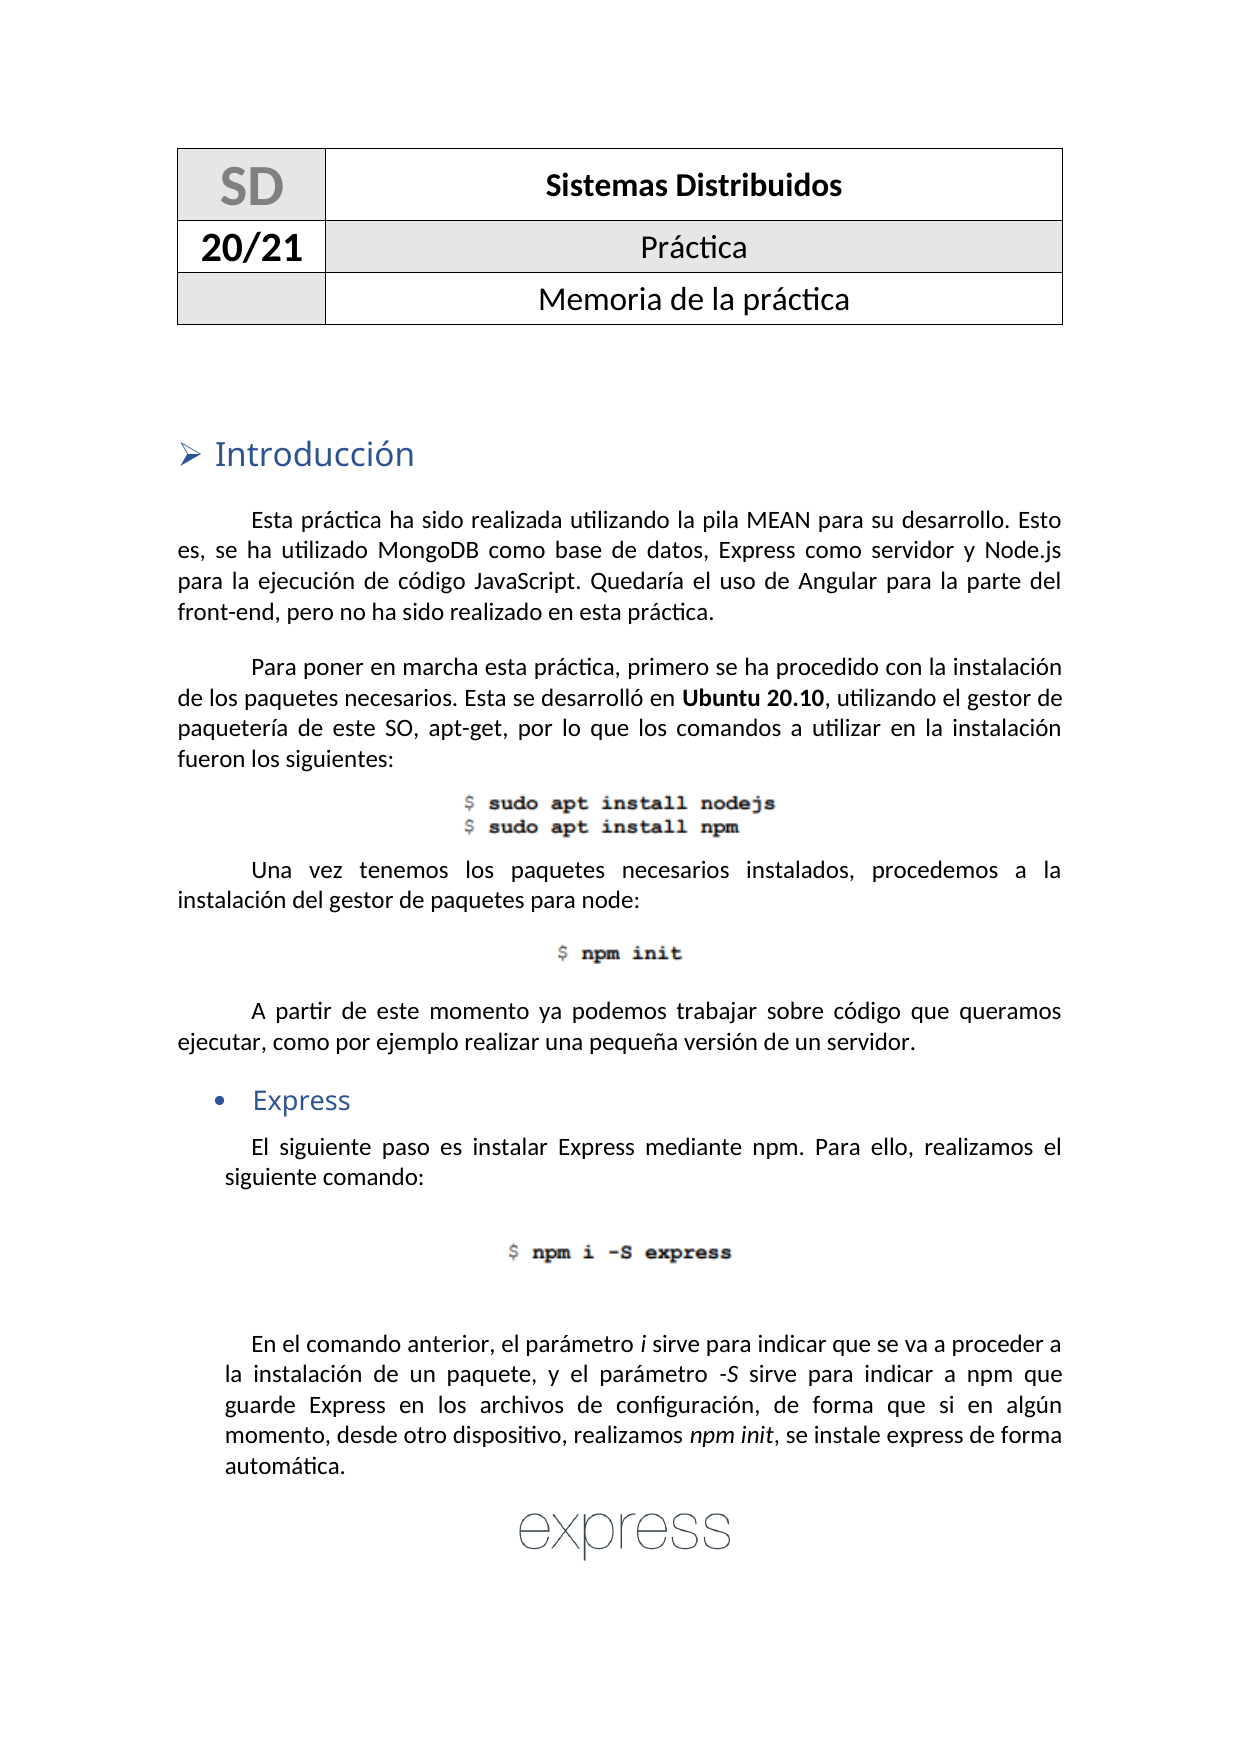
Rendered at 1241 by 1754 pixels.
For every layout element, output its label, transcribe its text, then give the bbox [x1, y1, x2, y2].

table_header Sistemas Distribuidos [326, 149, 1062, 220]
subtitle Introducción [177, 431, 1063, 476]
text A partir de este momento ya podemos trabajar sobre código que queramos ejecutar, como por ejemplo realizar una pequeña versión de un servidor. [177, 995, 1063, 1056]
table_cell 20/21 [178, 221, 325, 272]
picture [494, 1236, 746, 1270]
table_cell [178, 273, 325, 324]
picture [456, 792, 785, 852]
text Una vez tenemos los paquetes necesarios instalados, procedemos a la instalación del gestor de paquetes para node: [177, 854, 1063, 915]
table_cell Memoria de la práctica [326, 273, 1062, 324]
table_header SD [178, 149, 325, 220]
subtitle Express [215, 1081, 1063, 1118]
table_cell Práctica [326, 221, 1062, 272]
text Esta práctica ha sido realizada utilizando la pila MEAN para su desarrollo. Esto es, se ha utilizado MongoDB como base de datos, Express como servidor y Node.js para la ejecución de código JavaScript. Quedaría el uso de Angular para la parte del front-end, pero no ha sido realizado en esta práctica. [177, 504, 1063, 626]
picture [540, 939, 700, 972]
text El siguiente paso es instalar Express mediante npm. Para ello, realizamos el siguiente comando: [224, 1131, 1063, 1192]
text En el comando anterior, el parámetro i sirve para indicar que se va a proceder a la instalación de un paquete, y el parámetro -S sirve para indicar a npm que guarde Express en los archivos de configuración, de forma que si en algún momento, desde otro dispositivo, realizamos npm init, se instale express de forma automática. [224, 1328, 1063, 1481]
picture [508, 1506, 733, 1564]
text Para poner en marcha esta práctica, primero se ha procedido con la instalación de los paquetes necesarios. Esta se desarrolló en Ubuntu 20.10, utilizando el gestor de paquetería de este SO, apt-get, por lo que los comandos a utilizar en la instalación fueron los siguientes: [177, 651, 1063, 773]
